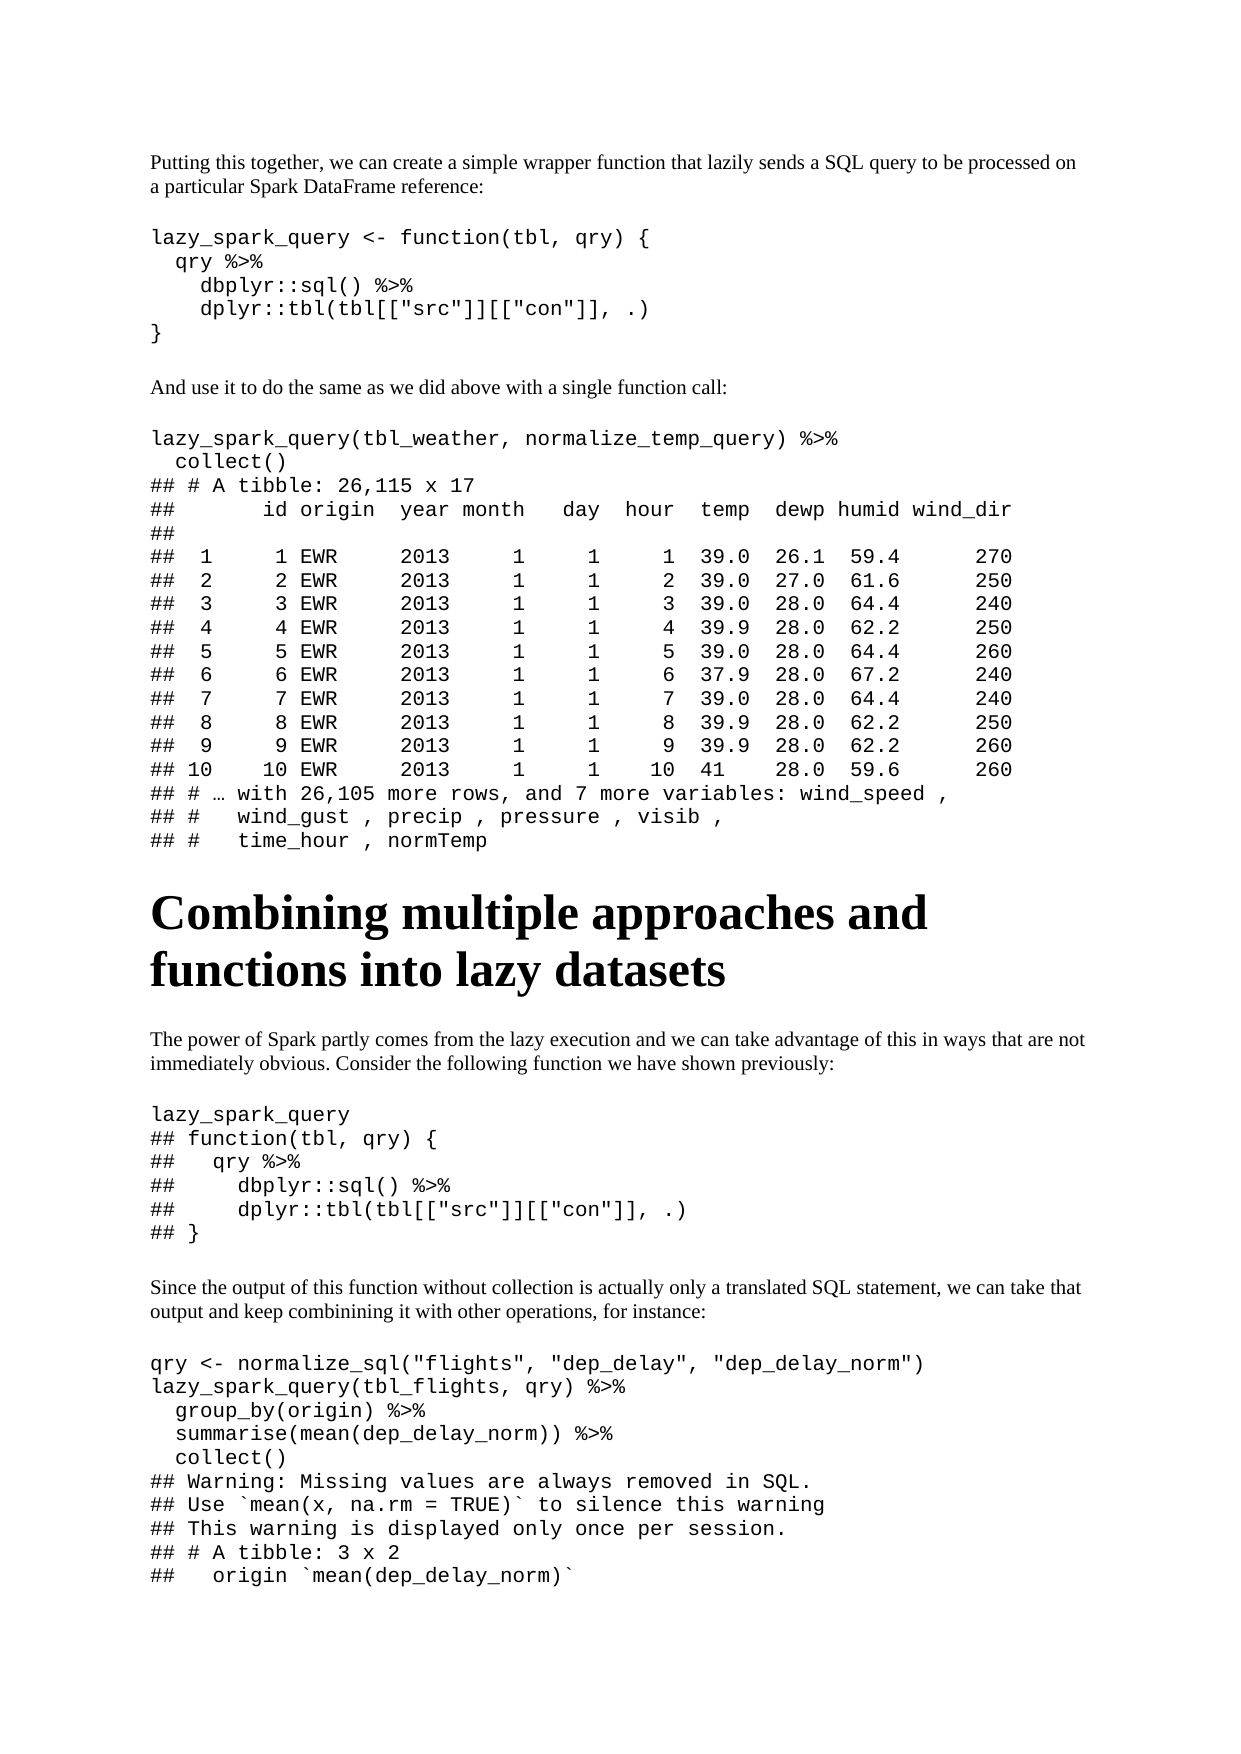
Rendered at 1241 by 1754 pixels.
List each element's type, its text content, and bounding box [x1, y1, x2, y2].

text lazy_spark_query(tbl_weather, normalize_temp_query) %>% [150, 428, 1090, 452]
text And use it to do the same as we did above with a single function call: [150, 375, 1090, 399]
text collect() [150, 452, 1090, 475]
text Combining multiple approaches and functions into lazy datasets [150, 883, 1090, 998]
text ## 2 2 EWR 2013 1 1 2 39.0 27.0 61.6 250 [150, 570, 1090, 593]
text ## 4 4 EWR 2013 1 1 4 39.9 28.0 62.2 250 [150, 617, 1090, 641]
text Putting this together, we can create a simple wrapper function that lazily sends a SQL query to be processed on a particular Spark DataFrame reference: [150, 150, 1090, 198]
text summarise(mean(dep_delay_norm)) %>% [150, 1423, 1090, 1447]
text ## 1 1 EWR 2013 1 1 1 39.0 26.1 59.4 270 [150, 546, 1090, 570]
text qry <- normalize_sql("flights", "dep_delay", "dep_delay_norm") [150, 1352, 1090, 1376]
text ## dbplyr::sql() %>% [150, 1175, 1090, 1199]
text ## # A tibble: 3 x 2 [150, 1542, 1090, 1565]
text } [150, 322, 1090, 346]
text ## qry %>% [150, 1151, 1090, 1175]
text dplyr::tbl(tbl[["src"]][["con"]], .) [150, 298, 1090, 322]
text ## id origin year month day hour temp dewp humid wind_dir [150, 499, 1090, 522]
text ## Use `mean(x, na.rm = TRUE)` to silence this warning [150, 1494, 1090, 1518]
text ## 5 5 EWR 2013 1 1 5 39.0 28.0 64.4 260 [150, 641, 1090, 664]
text ## 6 6 EWR 2013 1 1 6 37.9 28.0 67.2 240 [150, 664, 1090, 688]
text ## # time_hour , normTemp [150, 830, 1090, 853]
text ## # A tibble: 26,115 x 17 [150, 475, 1090, 499]
text ## Warning: Missing values are always removed in SQL. [150, 1471, 1090, 1494]
text ## # wind_gust , precip , pressure , visib , [150, 806, 1090, 830]
text collect() [150, 1447, 1090, 1471]
text ## This warning is displayed only once per session. [150, 1518, 1090, 1542]
text ## 8 8 EWR 2013 1 1 8 39.9 28.0 62.2 250 [150, 712, 1090, 735]
text lazy_spark_query(tbl_flights, qry) %>% [150, 1376, 1090, 1400]
text lazy_spark_query [150, 1104, 1090, 1128]
text qry %>% [150, 251, 1090, 274]
text ## 3 3 EWR 2013 1 1 3 39.0 28.0 64.4 240 [150, 593, 1090, 617]
text ## dplyr::tbl(tbl[["src"]][["con"]], .) [150, 1199, 1090, 1222]
text ## origin `mean(dep_delay_norm)` [150, 1565, 1090, 1589]
text ## } [150, 1222, 1090, 1246]
text Since the output of this function without collection is actually only a translated SQL statement, we can take that output and keep combinining it with other operations, for instance: [150, 1275, 1090, 1323]
text ## [150, 522, 1090, 546]
text ## 9 9 EWR 2013 1 1 9 39.9 28.0 62.2 260 [150, 735, 1090, 759]
text dbplyr::sql() %>% [150, 274, 1090, 298]
text The power of Spark partly comes from the lazy execution and we can take advantage of this in ways that are not immediately obvious. Consider the following function we have shown previously: [150, 1027, 1090, 1075]
text ## # … with 26,105 more rows, and 7 more variables: wind_speed , [150, 783, 1090, 806]
text group_by(origin) %>% [150, 1400, 1090, 1423]
text ## 10 10 EWR 2013 1 1 10 41 28.0 59.6 260 [150, 759, 1090, 783]
text ## 7 7 EWR 2013 1 1 7 39.0 28.0 64.4 240 [150, 688, 1090, 712]
text ## function(tbl, qry) { [150, 1128, 1090, 1151]
text lazy_spark_query <- function(tbl, qry) { [150, 227, 1090, 251]
